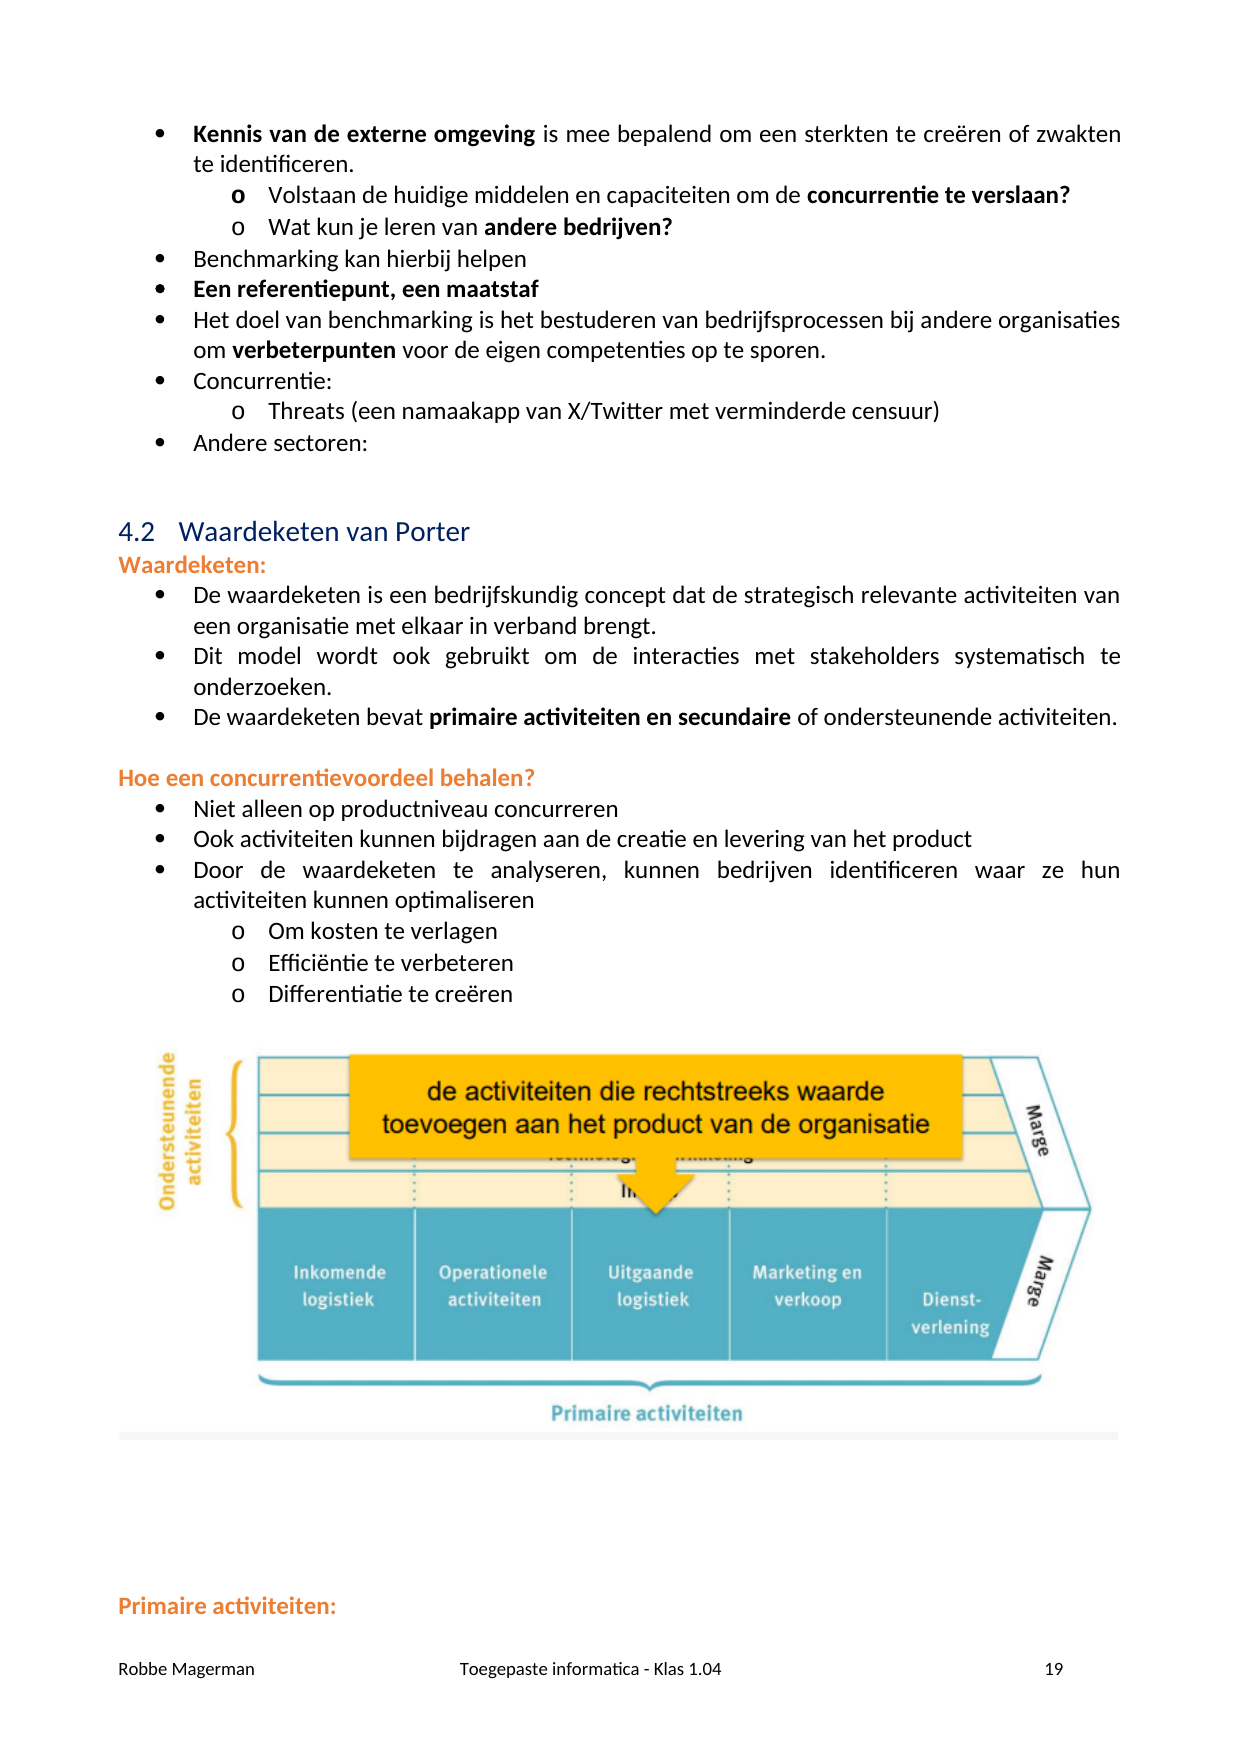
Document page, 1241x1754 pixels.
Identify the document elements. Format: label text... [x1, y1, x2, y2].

list Efficiëntie te verbeteren [231, 947, 1122, 978]
picture [118, 1016, 1117, 1439]
list Volstaan de huidige middelen en capaciteiten om de concurrentie te verslaan? [231, 179, 1122, 211]
list Wat kun je leren van andere bedrijven? [231, 211, 1122, 243]
subtitle Waardeketen van Porter [118, 513, 1122, 549]
text Waardeketen: [118, 549, 1122, 579]
list Kennis van de externe omgeving is mee bepalend om een sterkten te creëren of zwakten te identificeren. [156, 118, 1122, 179]
list Door de waardeketen te analyseren, kunnen bedrijven identificeren waar ze hun activiteiten kunnen optimaliseren [156, 854, 1122, 915]
list Niet alleen op productniveau concurreren [156, 793, 1122, 823]
text Primaire activiteiten: [118, 1590, 1122, 1621]
list Differentiatie te creëren [231, 978, 1122, 1010]
list Het doel van benchmarking is het bestuderen van bedrijfsprocessen bij andere organisaties om verbeterpunten voor de eigen competenties op te sporen. [156, 304, 1122, 365]
list Andere sectoren: [156, 427, 1122, 458]
list Concurrentie: [156, 365, 1122, 395]
list Benchmarking kan hierbij helpen [156, 243, 1122, 273]
list Dit model wordt ook gebruikt om de interacties met stakeholders systematisch te onderzoeken. [156, 640, 1122, 701]
list Om kosten te verlagen [231, 915, 1122, 947]
list De waardeketen is een bedrijfskundig concept dat de strategisch relevante activiteiten van een organisatie met elkaar in verband brengt. [156, 579, 1122, 640]
list Threats (een namaakapp van X/Twitter met verminderde censuur) [231, 395, 1122, 427]
text Hoe een concurrentievoordeel behalen? [118, 762, 1122, 793]
list De waardeketen bevat primaire activiteiten en secundaire of ondersteunende activiteiten. [156, 701, 1122, 732]
list Ook activiteiten kunnen bijdragen aan de creatie en levering van het product [156, 823, 1122, 854]
list Een referentiepunt, een maatstaf [156, 273, 1122, 304]
